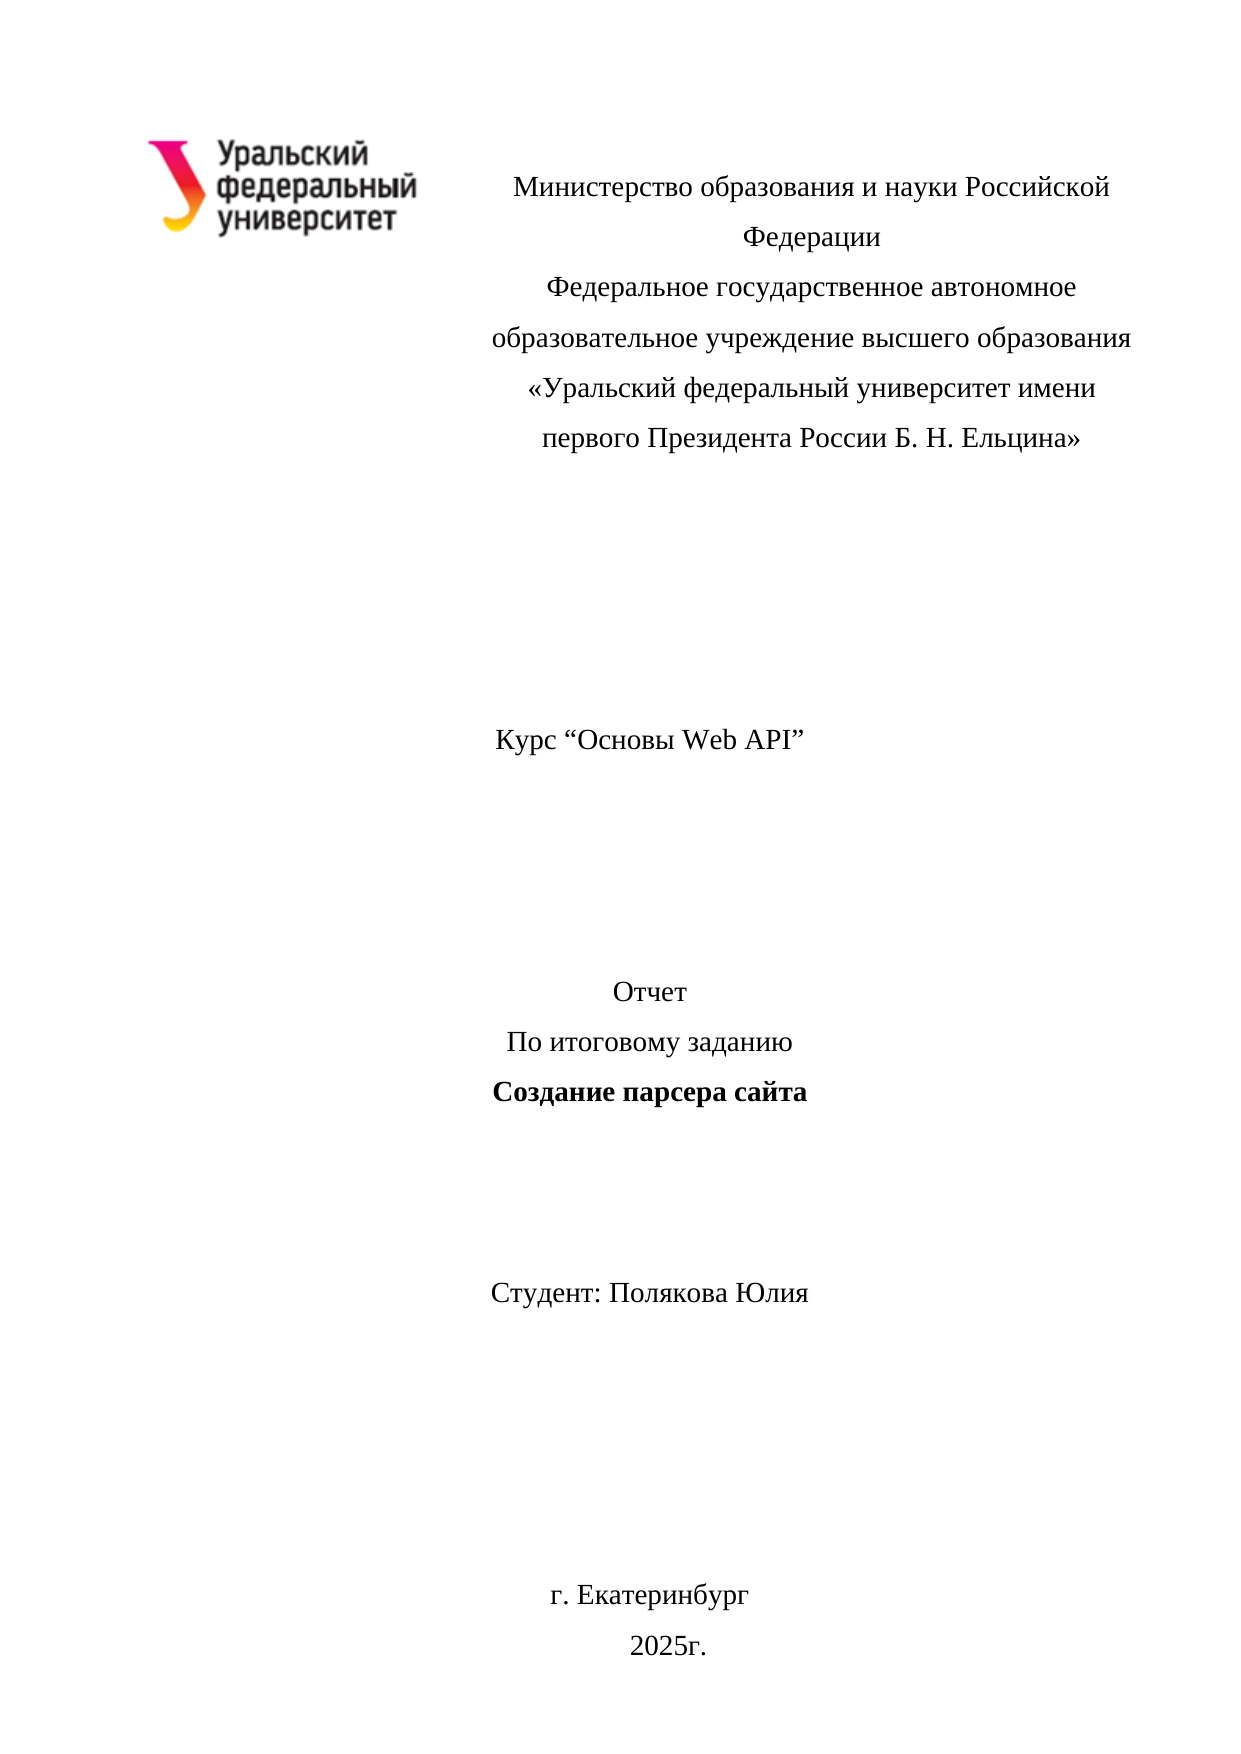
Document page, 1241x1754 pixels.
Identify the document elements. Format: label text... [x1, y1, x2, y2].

text г. Екатеринбург [118, 1577, 1181, 1611]
text Курс “Основы Web API” [118, 722, 1181, 756]
text По итоговому заданию [118, 1024, 1181, 1058]
text 2025г. [156, 1628, 1181, 1661]
picture [120, 118, 457, 271]
table_header Министерство образования и науки Российской Федерации Федеральное государственное автономное образовательное учреждение высшего образования «Уральский федеральный университет имени первого Президента России Б. Н. Ельцина» [478, 119, 1146, 521]
text Создание парсера сайта [118, 1074, 1181, 1108]
text Студент: Полякова Юлия [118, 1276, 1181, 1309]
text Отчет [118, 974, 1181, 1007]
table_header [119, 119, 478, 521]
